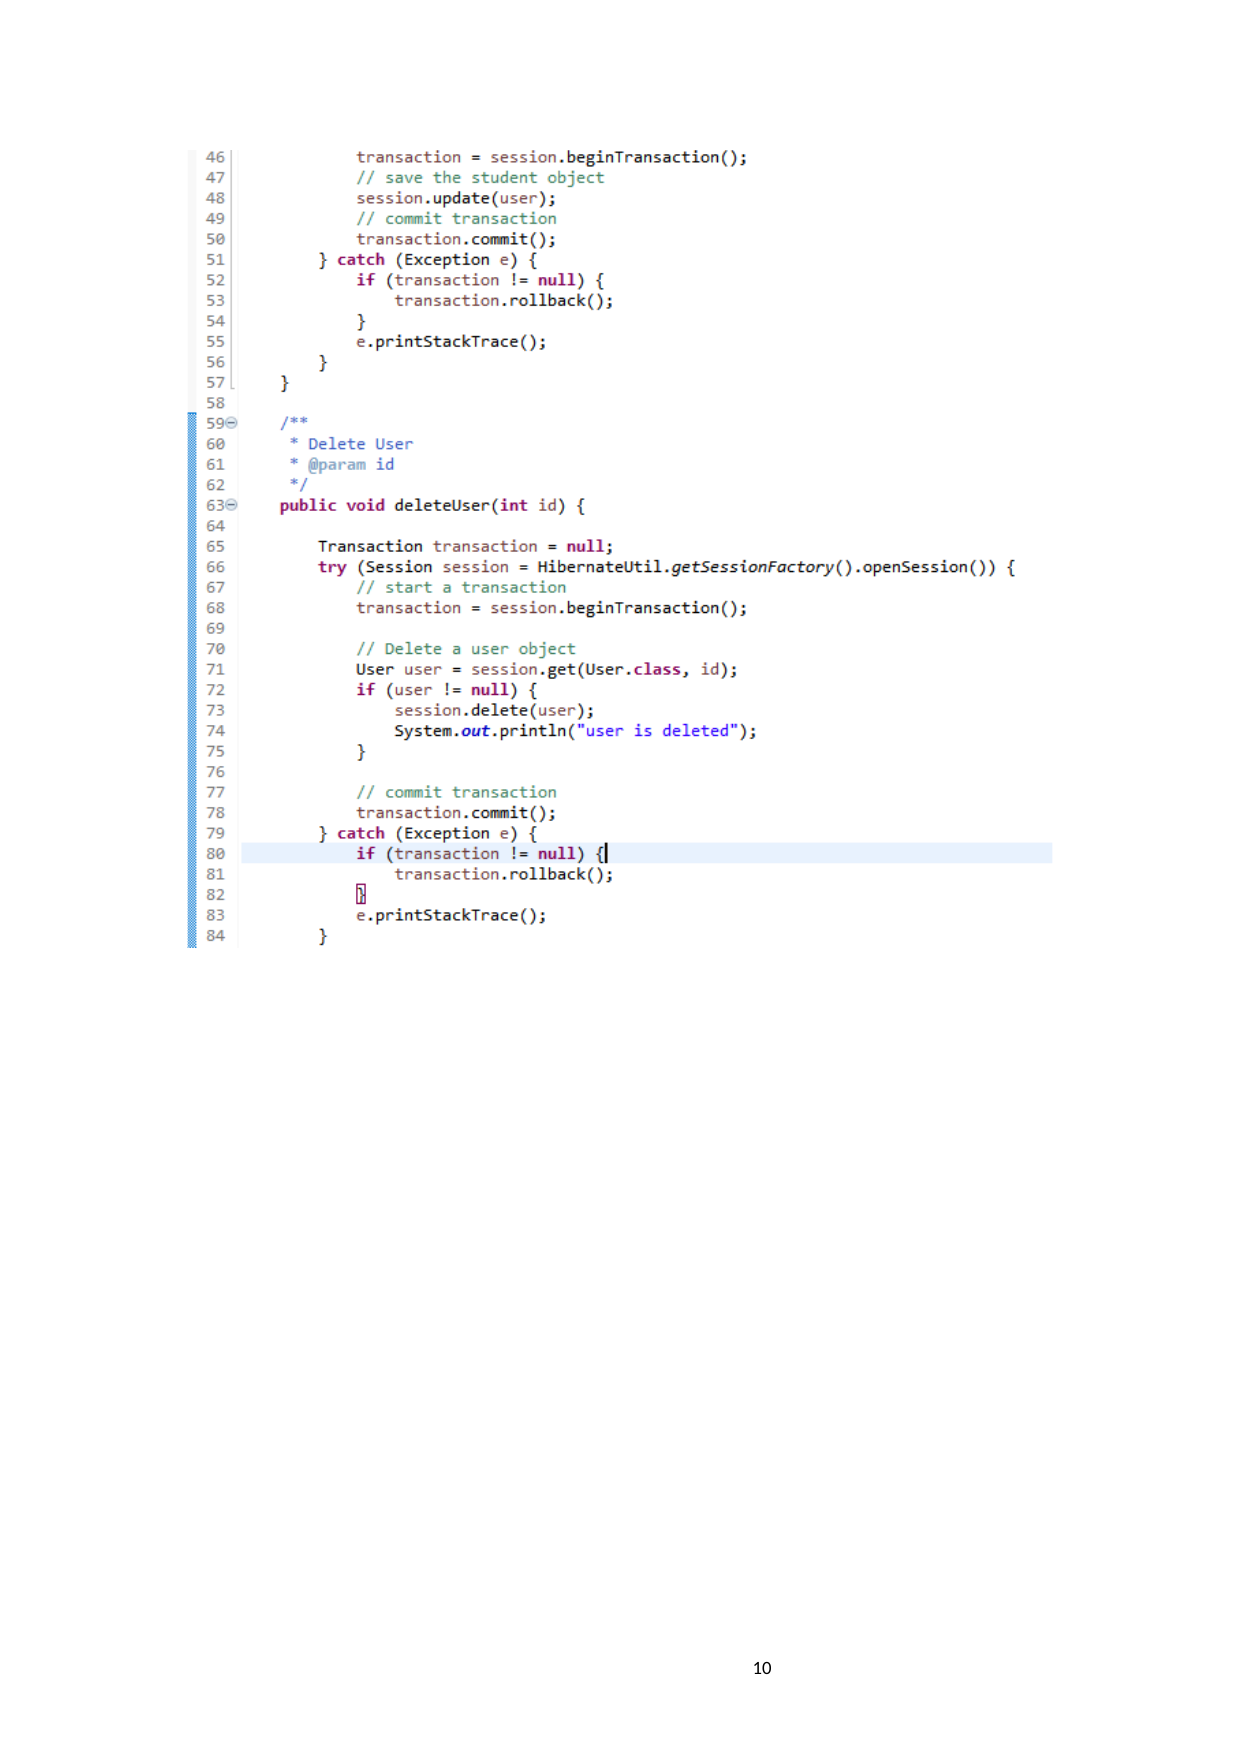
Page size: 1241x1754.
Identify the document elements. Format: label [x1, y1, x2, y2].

picture [187, 150, 1053, 948]
